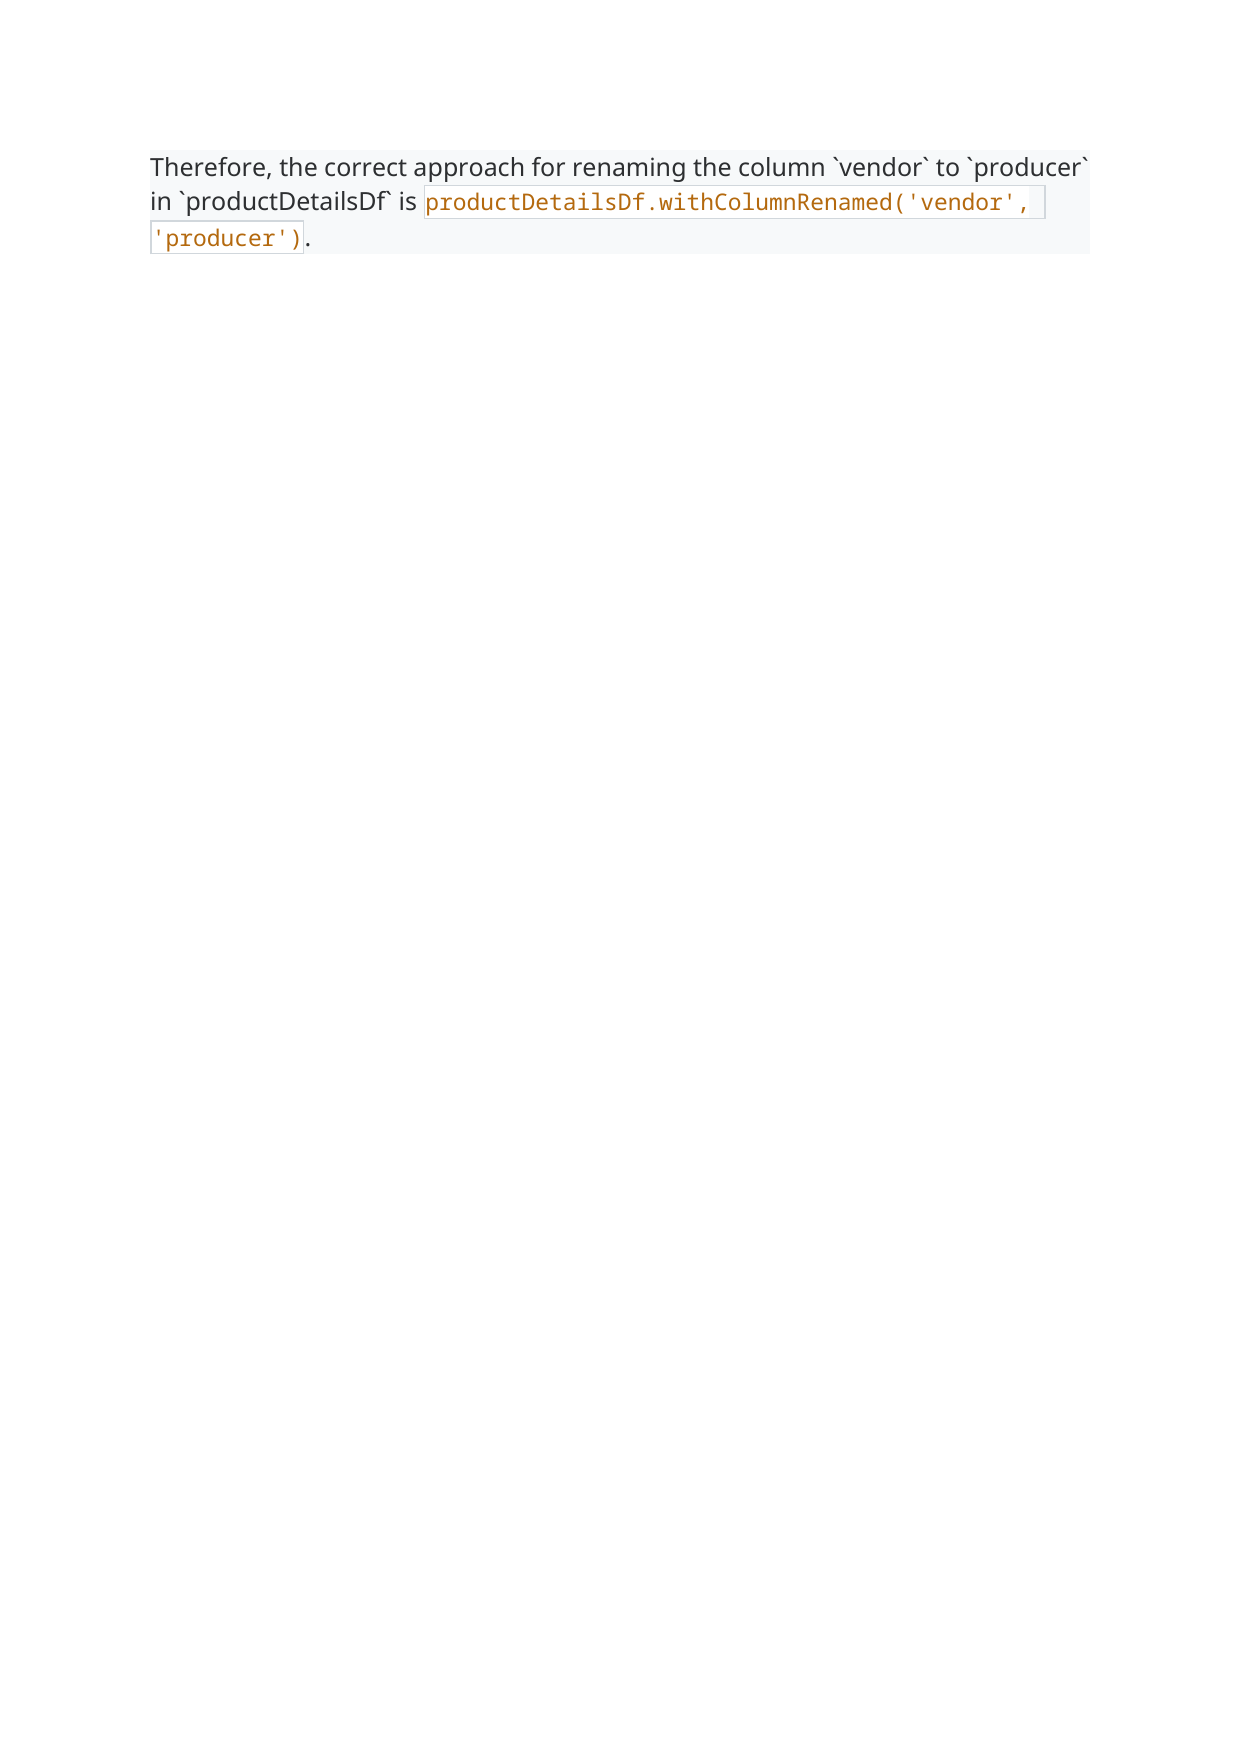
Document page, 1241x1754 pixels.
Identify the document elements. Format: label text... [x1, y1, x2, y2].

text Therefore, the correct approach for renaming the column `vendor` to `producer` in `productDetailsDf` is productDetailsDf.withColumnRenamed('vendor', 'producer'). [150, 150, 1090, 254]
